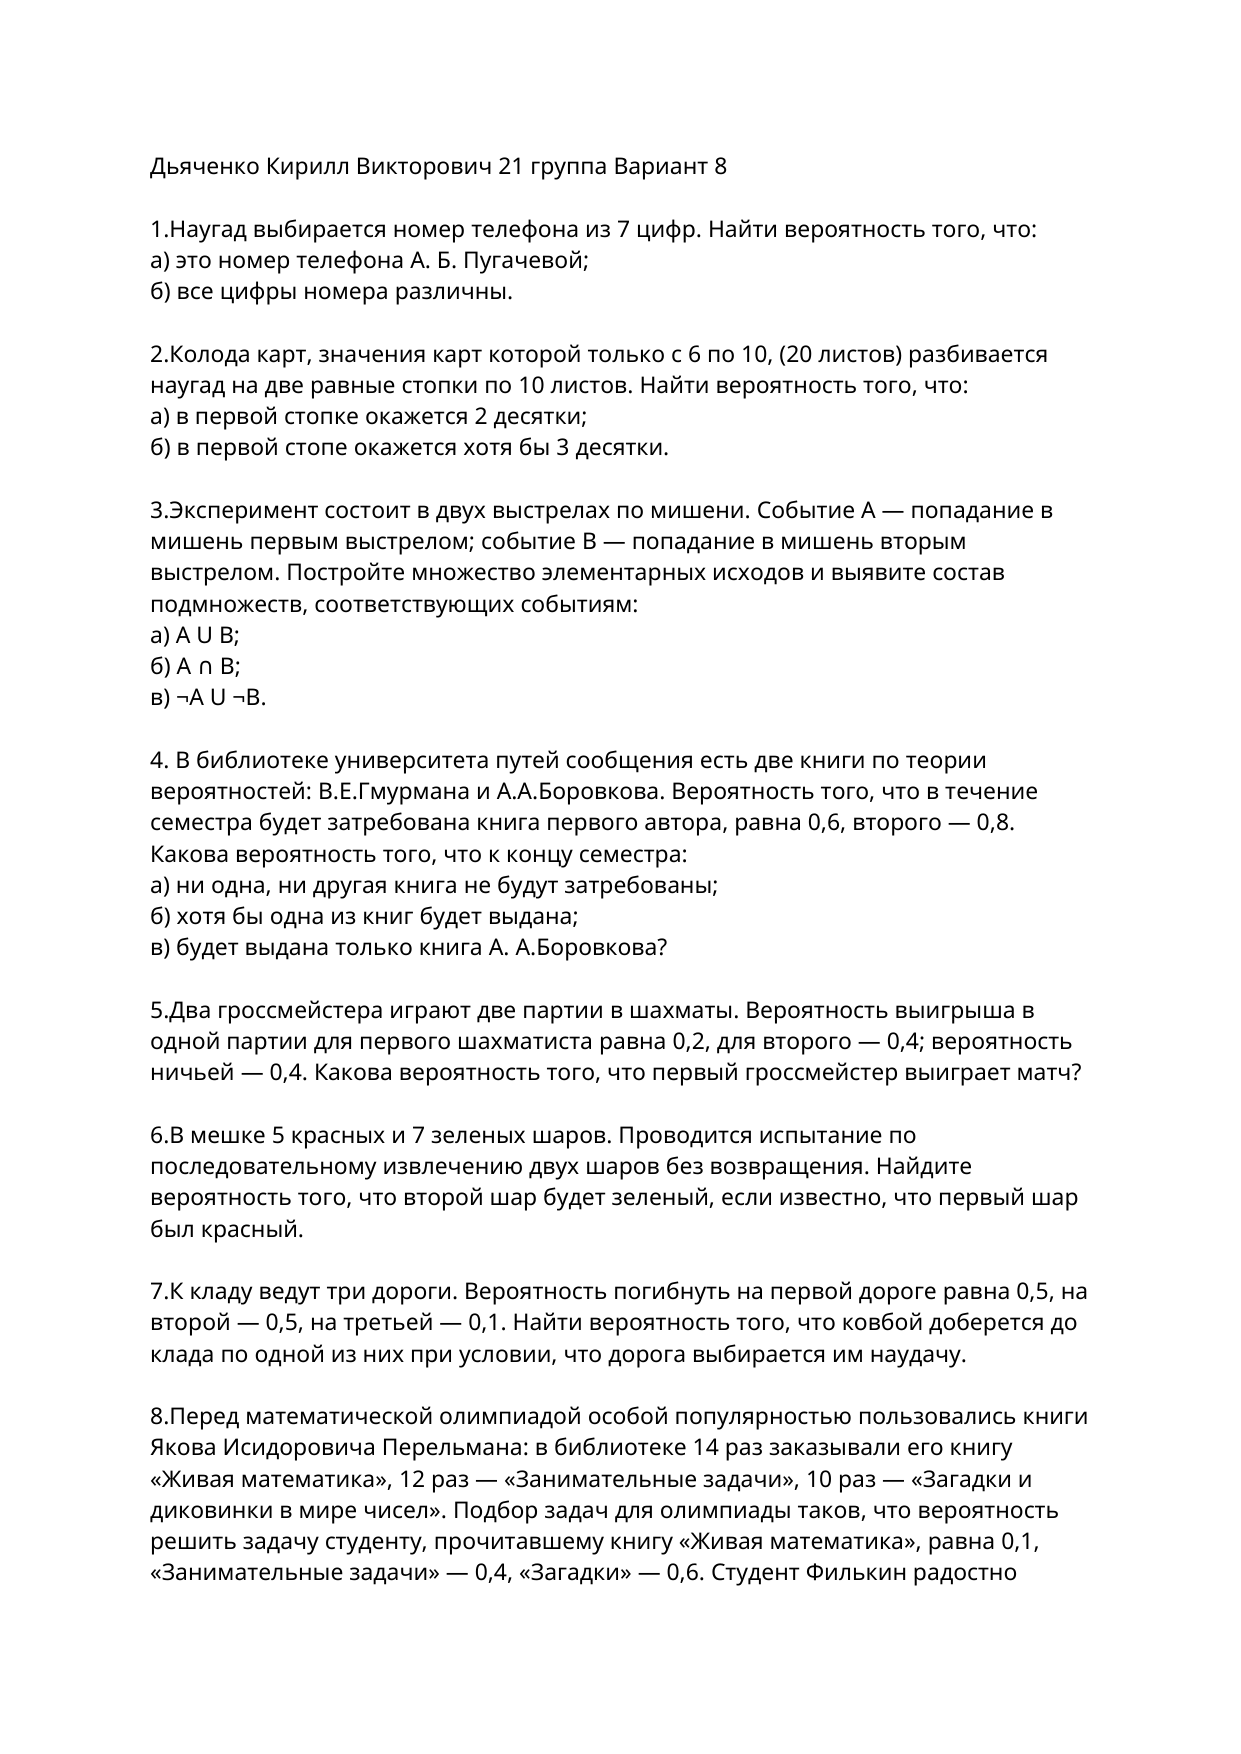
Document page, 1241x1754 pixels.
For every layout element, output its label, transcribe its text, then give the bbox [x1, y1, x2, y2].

text 7.К кладу ведут три дороги. Вероятность погибнуть на первой дороге равна 0,5, на второй — 0,5, на третьей — 0,1. Найти вероятность того, что ковбой доберется до клада по одной из них при условии, что дорога выбирается им наудачу. [150, 1275, 1090, 1369]
text 6.В мешке 5 красных и 7 зеленых шаров. Проводится испытание по последовательному извлечению двух шаров без возвращения. Найдите вероятность того, что второй шар будет зеленый, если известно, что первый шар был красный. [150, 1119, 1090, 1244]
text 3.Эксперимент состоит в двух выстрелах по мишени. Событие А — попадание в мишень первым выстрелом; событие В — попадание в мишень вторым выстрелом. Постройте множество элементарных исходов и выявите состав подмножеств, соответствующих событиям: а) А U В; б) А ∩ В; в) ¬А U ¬В. [150, 494, 1090, 712]
text 5.Два гроссмейстера играют две партии в шахматы. Вероятность выигрыша в одной партии для первого шахматиста равна 0,2, для второго — 0,4; вероятность ничьей — 0,4. Какова вероятность того, что первый гроссмейстер выиграет матч? [150, 994, 1090, 1087]
text 1.Наугад выбирается номер телефона из 7 цифр. Найти вероятность того, что: а) это номер телефона А. Б. Пугачевой; б) все цифры номера различны. [150, 212, 1090, 306]
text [150, 1400, 1090, 1587]
text 2.Колода карт, значения карт которой только с 6 по 10, (20 листов) разбивается наугад на две равные стопки по 10 листов. Найти вероятность того, что: а) в первой стопке окажется 2 десятки; б) в первой стопе окажется хотя бы 3 десятки. [150, 337, 1090, 462]
text 4. В библиотеке университета путей сообщения есть две книги по теории вероятностей: В.Е.Гмурмана и А.А.Боровкова. Вероятность того, что в течение семестра будет затребована книга первого автора, равна 0,6, второго — 0,8. Какова вероятность того, что к концу семестра: а) ни одна, ни другая книга не будут затребованы; б) хотя бы одна из книг будет выдана; в) будет выдана только книга А. А.Боровкова? [150, 744, 1090, 962]
text Дьяченко Кирилл Викторович 21 группа Вариант 8 [150, 150, 1090, 181]
